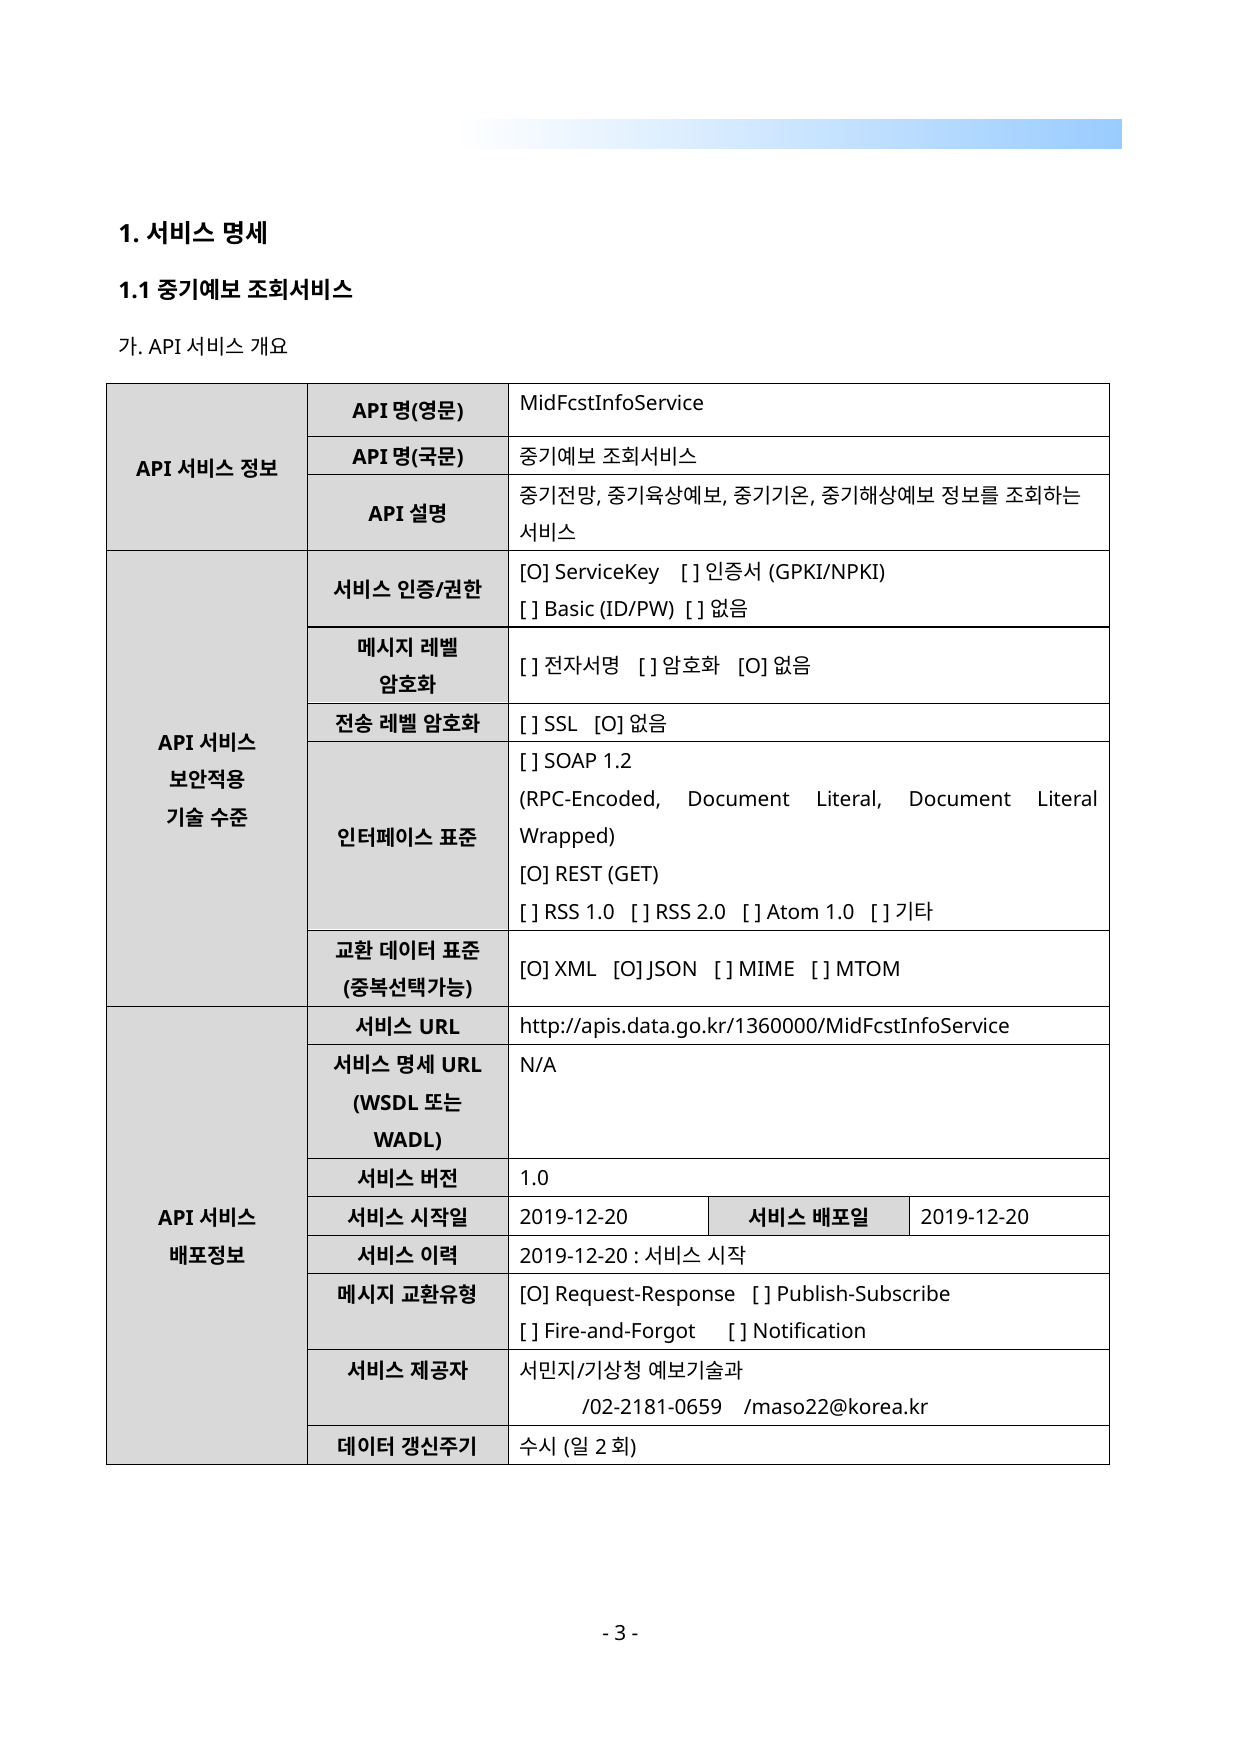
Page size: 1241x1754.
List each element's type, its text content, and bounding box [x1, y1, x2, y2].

text 1. 서비스 명세 [118, 213, 1122, 250]
table_cell 인터페이스 표준 [308, 742, 508, 929]
table_cell 서비스 명세 URL (WSDL 또는 WADL) [308, 1045, 508, 1158]
table_header API명(영문) [308, 384, 508, 436]
table_cell [ ] 전자서명 [ ] 암호화 [O] 없음 [509, 628, 1109, 702]
table_cell 중기예보 조회서비스 [509, 437, 1109, 474]
table_cell [O] Request-Response [ ] Publish-Subscribe [ ] Fire-and-Forgot [ ] Notification [509, 1274, 1109, 1349]
table_cell 서비스 배포일 [709, 1197, 909, 1235]
table_cell 서비스 인증/권한 [308, 551, 508, 626]
table_cell API 서비스 보안적용 기술 수준 [107, 551, 307, 1006]
text 1.1 중기예보 조회서비스 [118, 270, 1122, 307]
table_cell 1.0 [509, 1159, 1109, 1196]
table_cell [ ] SSL [O] 없음 [509, 704, 1109, 741]
table_cell 서비스 시작일 [308, 1197, 508, 1235]
table_cell [ ] SOAP 1.2 (RPC-Encoded, Document Literal, Document Literal Wrapped) [O] REST (GET) [ ] RSS 1.0 [ ] RSS 2.0 [ ] Atom 1.0 [ ] 기타 [509, 742, 1109, 929]
table_cell 서민지/기상청 예보기술과 /02-2181-0659 /maso22@korea.kr [509, 1350, 1109, 1425]
table_cell 수시 (일 2회) [509, 1426, 1109, 1464]
table_cell 중기전망, 중기육상예보, 중기기온, 중기해상예보 정보를 조회하는 서비스 [509, 475, 1109, 550]
table_cell API 설명 [308, 475, 508, 550]
table_cell 2019-12-20 [910, 1197, 1109, 1235]
table_cell [O] ServiceKey [ ] 인증서 (GPKI/NPKI) [ ] Basic (ID/PW) [ ] 없음 [509, 551, 1109, 626]
table_cell 전송 레벨 암호화 [308, 704, 508, 741]
table_cell 서비스 버전 [308, 1159, 508, 1196]
table_cell 2019-12-20 : 서비스 시작 [509, 1236, 1109, 1273]
table_cell N/A [509, 1045, 1109, 1158]
table_cell 서비스 이력 [308, 1236, 508, 1273]
table_header API 서비스 정보 [107, 384, 307, 550]
table_cell 메시지 레벨 암호화 [308, 628, 508, 702]
table_header MidFcstInfoService [509, 384, 1109, 436]
table_cell http://apis.data.go.kr/1360000/MidFcstInfoService [509, 1007, 1109, 1044]
text 가. API 서비스 개요 [118, 326, 1122, 364]
table_cell 교환 데이터 표준 (중복선택가능) [308, 931, 508, 1006]
table_cell 서비스 URL [308, 1007, 508, 1044]
table_cell 2019-12-20 [509, 1197, 708, 1235]
table_cell 서비스 제공자 [308, 1350, 508, 1425]
table_cell API명(국문) [308, 437, 508, 474]
table_cell 메시지 교환유형 [308, 1274, 508, 1349]
table_cell 데이터 갱신주기 [308, 1426, 508, 1464]
table_cell API 서비스 배포정보 [107, 1007, 307, 1464]
table_cell [O] XML [O] JSON [ ] MIME [ ] MTOM [509, 931, 1109, 1006]
